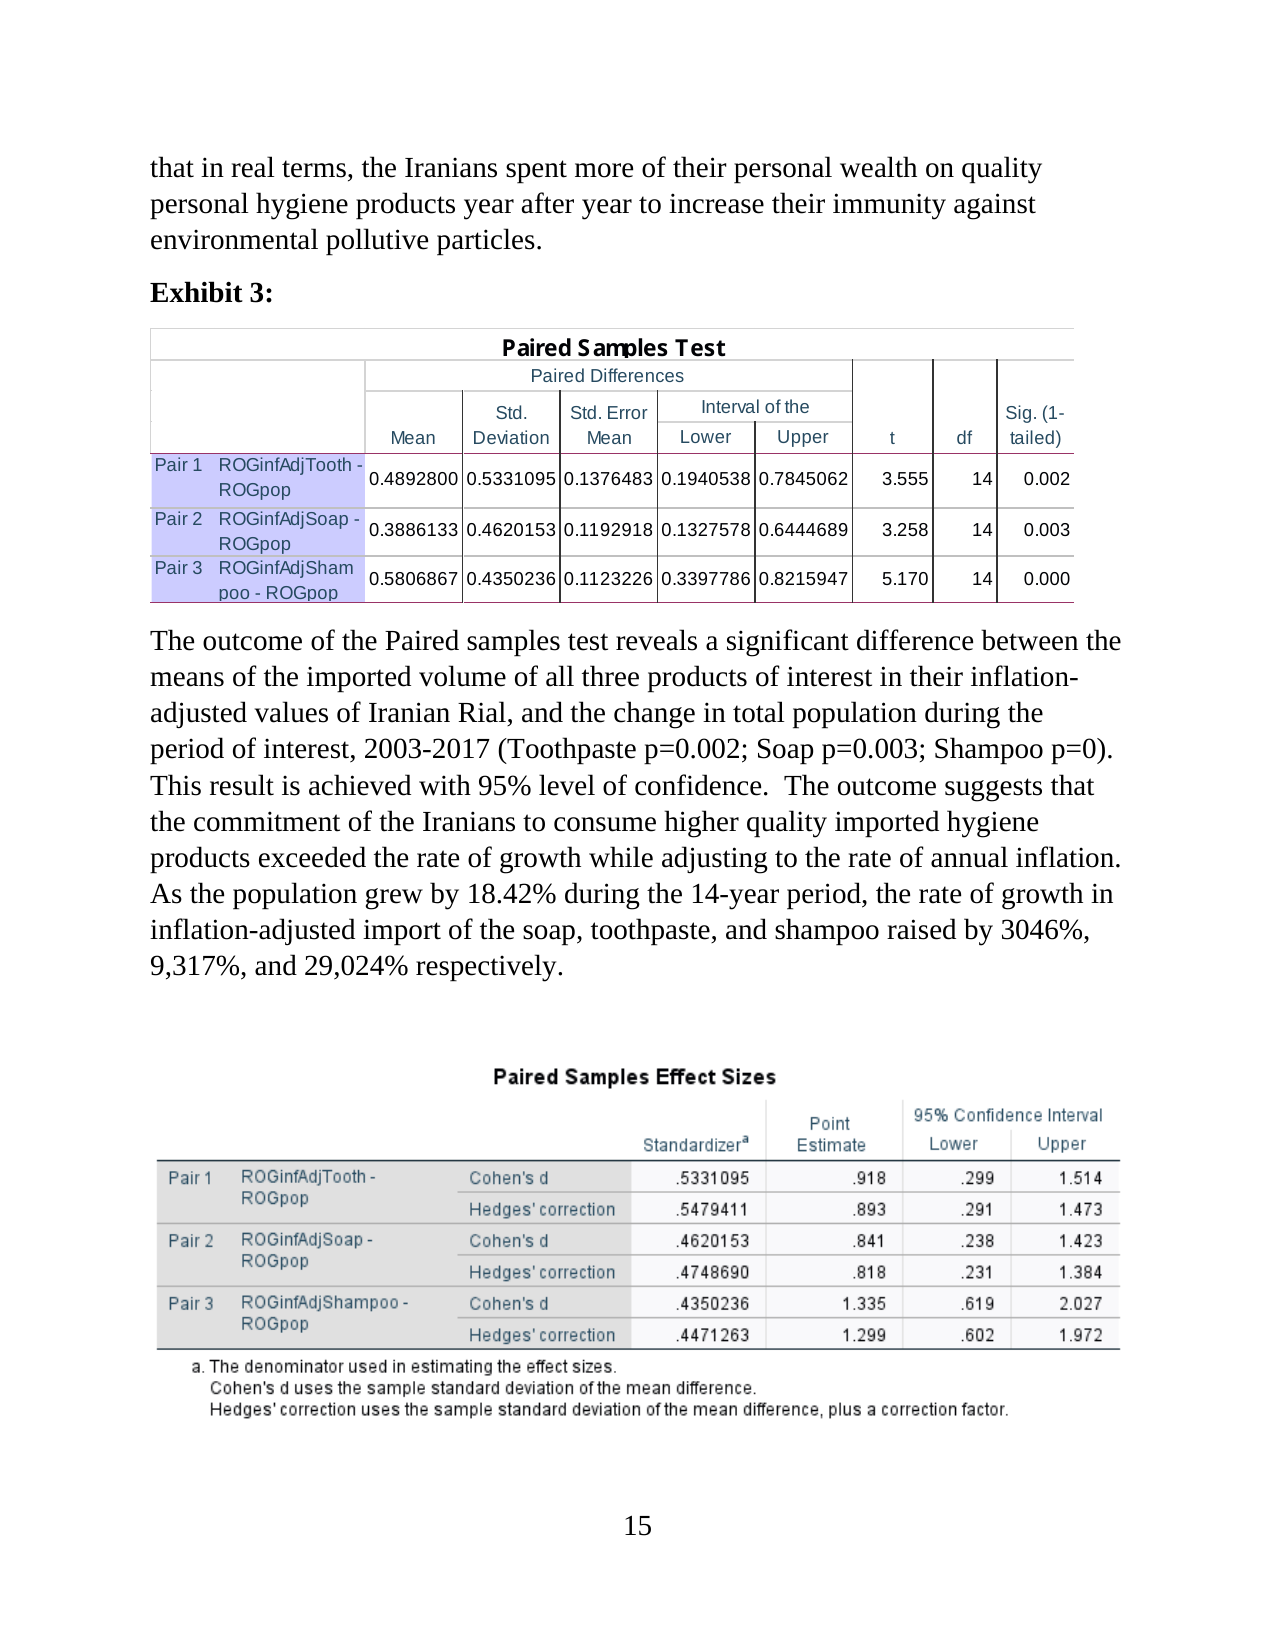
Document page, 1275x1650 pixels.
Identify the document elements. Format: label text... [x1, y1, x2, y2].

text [150, 150, 1125, 256]
text Exhibit 3: [150, 275, 1125, 309]
picture [150, 1054, 1125, 1430]
text The outcome of the Paired samples test reveals a significant difference between the means of the imported volume of all three products of interest in their inflation-adjusted values of Iranian Rial, and the change in total population during the period of interest, 2003-2017 (Toothpaste p=0.002; Soap p=0.003; Shampoo p=0). This result is achieved with 95% level of confidence. The outcome suggests that the commitment of the Iranians to consume higher quality imported hygiene products exceeded the rate of growth while adjusting to the rate of annual inflation. As the population grew by 18.42% during the 14-year period, the rate of growth in inflation-adjusted import of the soap, toothpaste, and shampoo raised by 3046%, 9,317%, and 29,024% respectively. [150, 623, 1125, 982]
